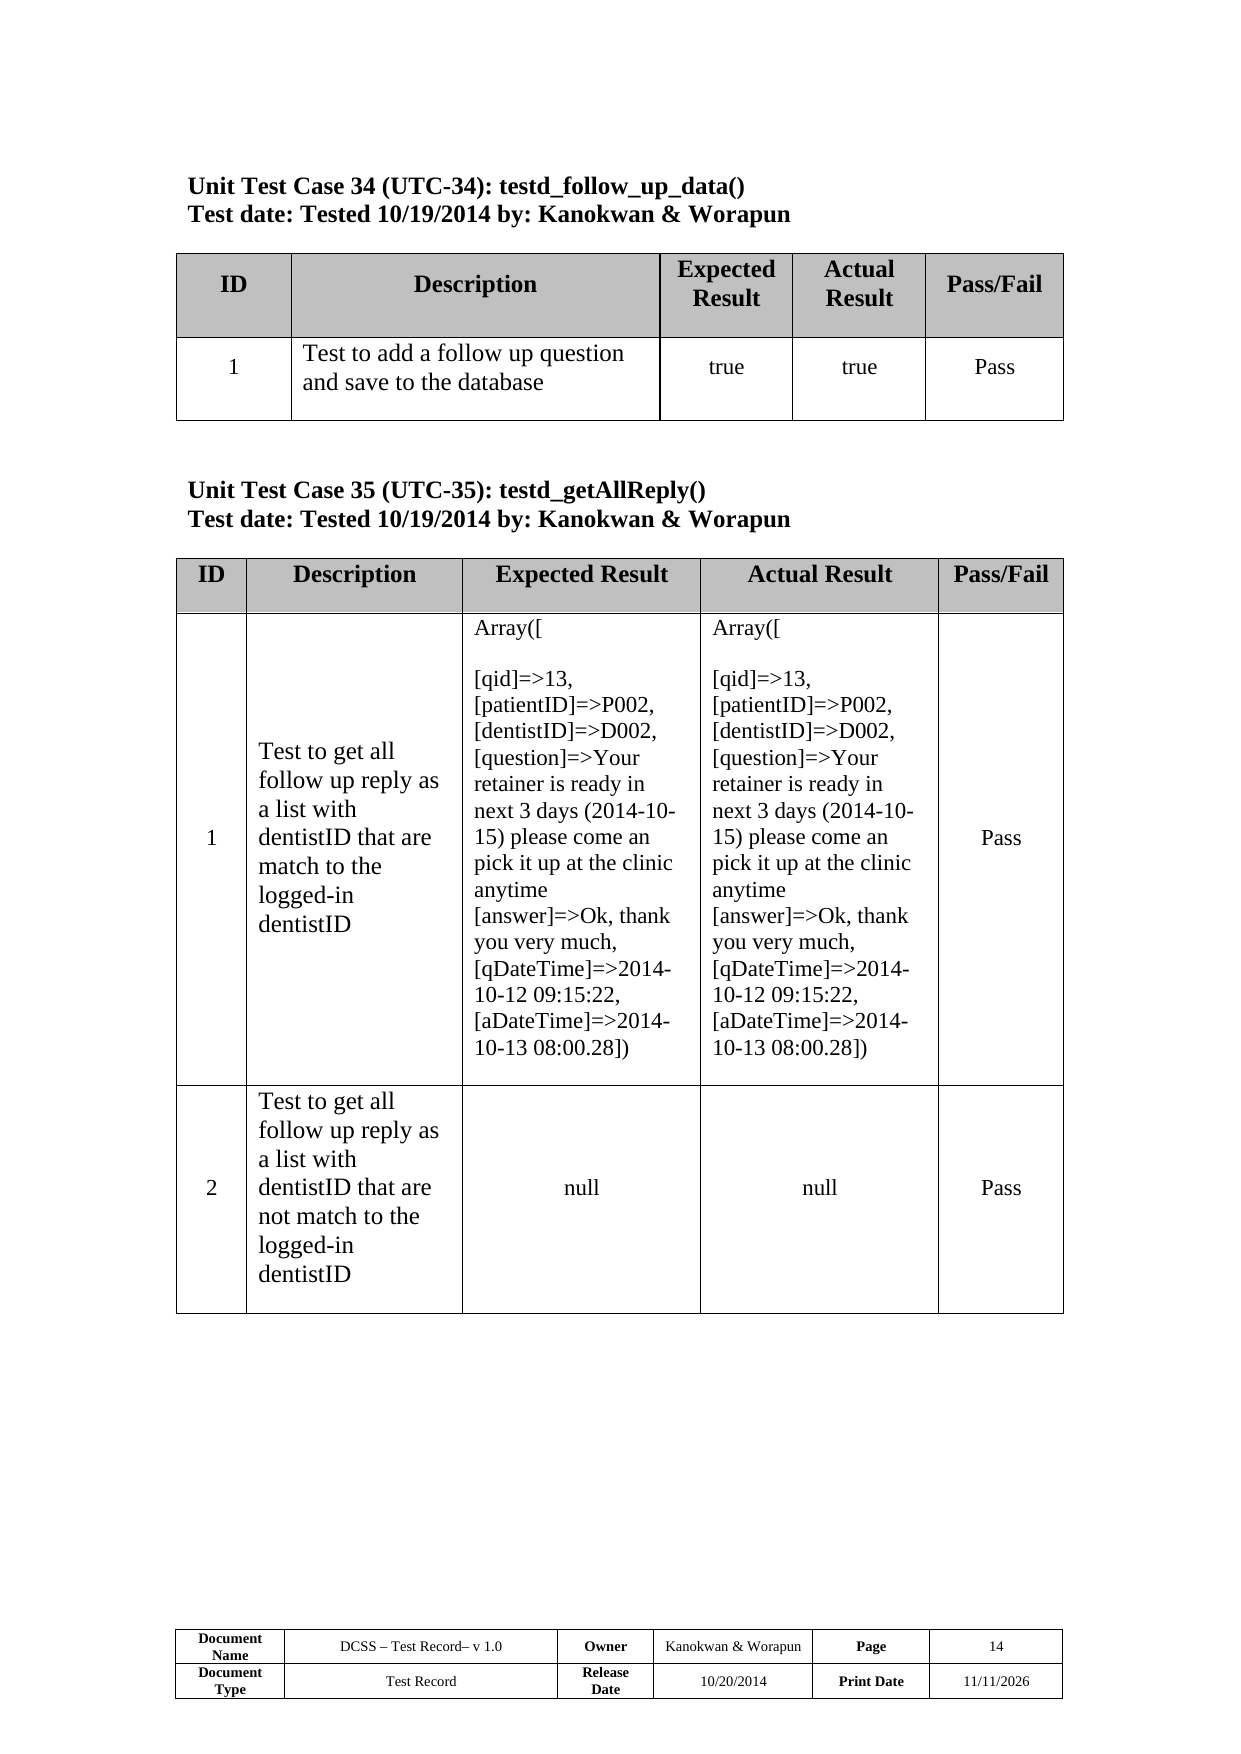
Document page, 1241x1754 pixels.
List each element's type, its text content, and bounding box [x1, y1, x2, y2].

subtitle Unit Test Case 34 (UTC-34): testd_follow_up_data() [187, 171, 1053, 199]
table_cell Test to get all follow up reply as a list with dentistID that are not match to the logged-in dentistID [247, 1086, 462, 1312]
subtitle Unit Test Case 35 (UTC-35): testd_getAllReply() [187, 475, 1053, 504]
table_cell true [793, 338, 925, 420]
table_header ID [177, 559, 246, 612]
table_cell Array([ [qid]=>13, [patientID]=>P002, [dentistID]=>D002, [question]=>Your retainer is ready in next 3 days (2014-10-15) please come an pick it up at the clinic anytime [answer]=>Ok, thank you very much, [qDateTime]=>2014-10-12 09:15:22, [aDateTime]=>2014-10-13 08:00.28]) [463, 614, 700, 1085]
table_cell Pass [939, 1086, 1063, 1312]
table_cell true [661, 338, 792, 420]
text Test date: Tested 10/19/2014 by: Kanokwan & Worapun [187, 199, 1053, 228]
table_cell Pass [926, 338, 1063, 420]
table_header Expected Result [463, 559, 700, 612]
table_header Description [247, 559, 462, 612]
table_header Expected Result [661, 254, 792, 337]
table_cell Array([ [qid]=>13, [patientID]=>P002, [dentistID]=>D002, [question]=>Your retainer is ready in next 3 days (2014-10-15) please come an pick it up at the clinic anytime [answer]=>Ok, thank you very much, [qDateTime]=>2014-10-12 09:15:22, [aDateTime]=>2014-10-13 08:00.28]) [701, 614, 938, 1085]
table_header ID [177, 254, 291, 337]
table_header Actual Result [701, 559, 938, 612]
table_cell Test to get all follow up reply as a list with dentistID that are match to the logged-in dentistID [247, 614, 462, 1085]
table_cell Test to add a follow up question and save to the database [292, 338, 659, 420]
table_cell 1 [177, 614, 246, 1085]
table_header Pass/Fail [926, 254, 1063, 337]
table_header Pass/Fail [939, 559, 1063, 612]
table_cell Pass [939, 614, 1063, 1085]
table_cell 2 [177, 1086, 246, 1312]
table_header Actual Result [793, 254, 925, 337]
table_cell null [701, 1086, 938, 1312]
table_cell null [463, 1086, 700, 1312]
text Test date: Tested 10/19/2014 by: Kanokwan & Worapun [187, 504, 1053, 533]
table_header Description [292, 254, 659, 337]
table_cell 1 [177, 338, 291, 420]
